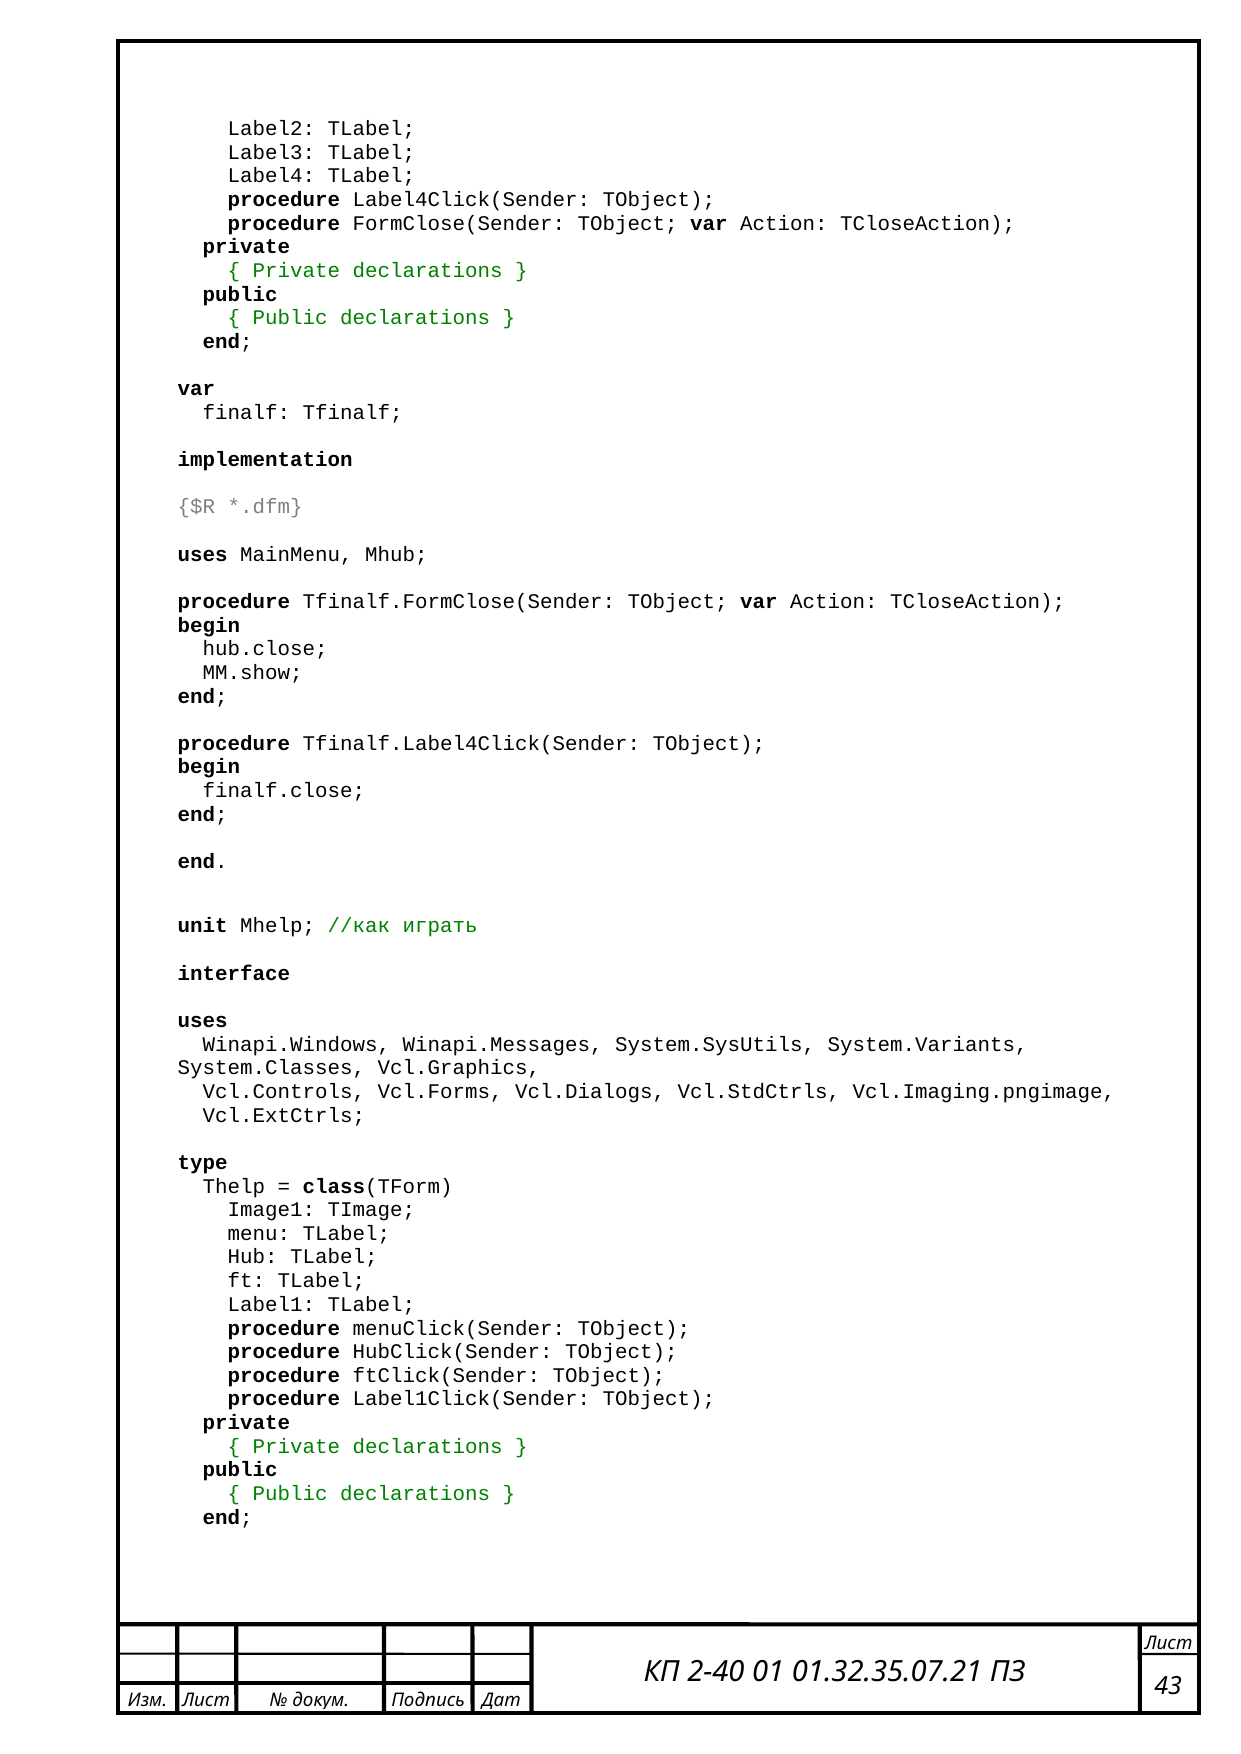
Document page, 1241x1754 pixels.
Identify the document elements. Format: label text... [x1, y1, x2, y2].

text end; [177, 1507, 1152, 1530]
text end; [177, 331, 1152, 354]
text Vcl.Controls, Vcl.Forms, Vcl.Dialogs, Vcl.StdCtrls, Vcl.Imaging.pngimage, [177, 1081, 1152, 1105]
text Label2: TLabel; [177, 118, 1152, 142]
text begin [177, 615, 1152, 638]
text { Public declarations } [177, 1483, 1152, 1507]
text { Private declarations } [177, 1436, 1152, 1459]
text Image1: TImage; [177, 1199, 1152, 1223]
text ft: TLabel; [177, 1270, 1152, 1294]
text hub.close; [177, 638, 1152, 662]
text procedure Label1Click(Sender: TObject); [177, 1388, 1152, 1412]
text procedure HubClick(Sender: TObject); [177, 1341, 1152, 1365]
text type [177, 1152, 1152, 1176]
text Label4: TLabel; [177, 165, 1152, 189]
text interface [177, 963, 1152, 986]
text menu: TLabel; [177, 1223, 1152, 1247]
text procedure menuClick(Sender: TObject); [177, 1317, 1152, 1341]
text procedure FormClose(Sender: TObject; var Action: TCloseAction); [177, 213, 1152, 236]
text procedure ftClick(Sender: TObject); [177, 1365, 1152, 1388]
text public [177, 1459, 1152, 1483]
text { Public declarations } [177, 307, 1152, 331]
text {$R *.dfm} [177, 496, 1152, 520]
text Vcl.ExtCtrls; [177, 1105, 1152, 1128]
text finalf: Tfinalf; [177, 402, 1152, 426]
text Thelp = class(TForm) [177, 1176, 1152, 1199]
text private [177, 236, 1152, 260]
text unit Mhelp; //как играть [177, 916, 1152, 939]
text { Private declarations } [177, 260, 1152, 284]
text uses [177, 1010, 1152, 1034]
text procedure Label4Click(Sender: TObject); [177, 189, 1152, 213]
text finalf.close; [177, 780, 1152, 804]
text end. [177, 851, 1152, 875]
text private [177, 1412, 1152, 1436]
text procedure Tfinalf.Label4Click(Sender: TObject); [177, 733, 1152, 757]
text implementation [177, 449, 1152, 473]
text MM.show; [177, 662, 1152, 686]
text procedure Tfinalf.FormClose(Sender: TObject; var Action: TCloseAction); [177, 591, 1152, 615]
text uses MainMenu, Mhub; [177, 544, 1152, 567]
text begin [177, 757, 1152, 780]
text end; [177, 686, 1152, 709]
text end; [177, 804, 1152, 827]
text Hub: TLabel; [177, 1247, 1152, 1270]
text Label1: TLabel; [177, 1294, 1152, 1317]
text public [177, 284, 1152, 307]
text Label3: TLabel; [177, 142, 1152, 165]
text var [177, 378, 1152, 402]
text Winapi.Windows, Winapi.Messages, System.SysUtils, System.Variants, System.Classes, Vcl.Graphics, [177, 1034, 1152, 1081]
